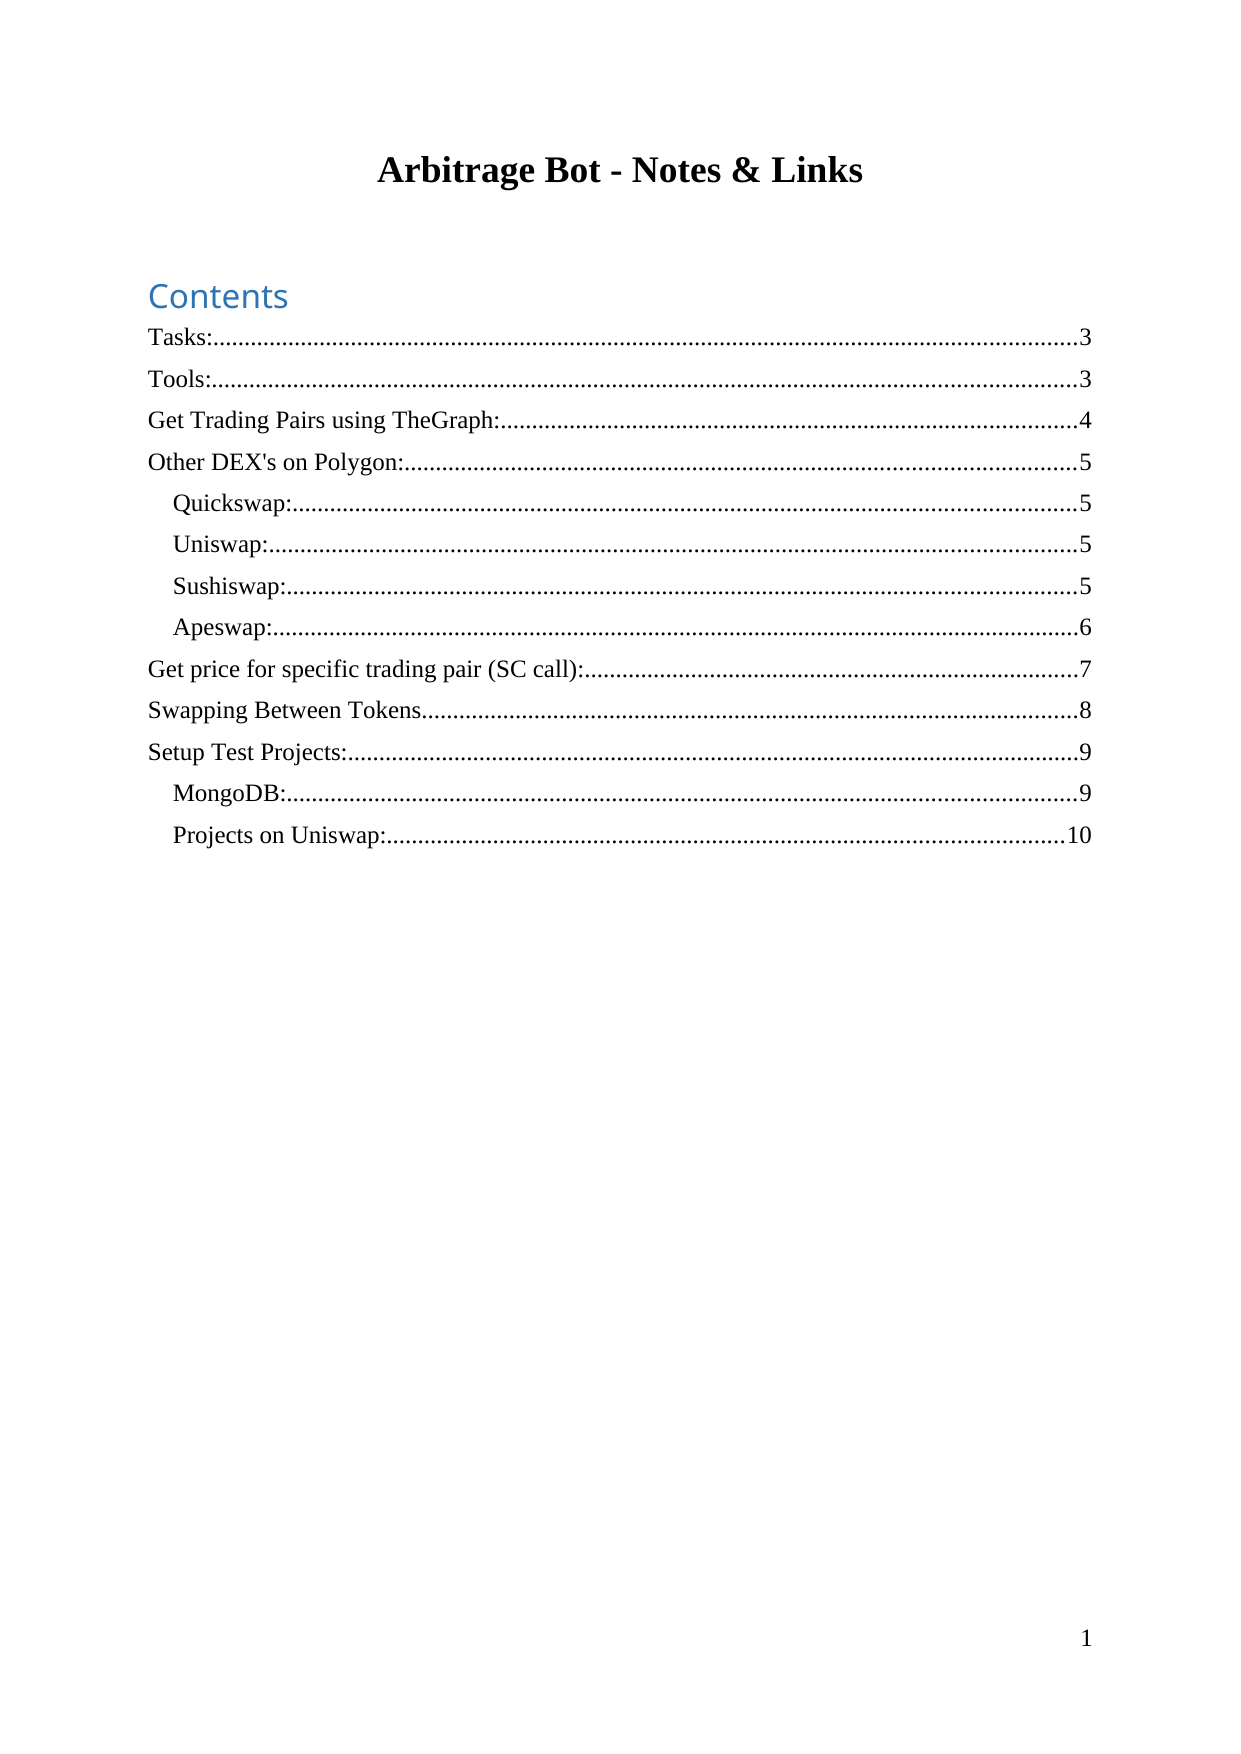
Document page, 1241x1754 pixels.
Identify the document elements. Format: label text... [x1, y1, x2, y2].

text Arbitrage Bot - Notes & Links [148, 148, 1093, 191]
